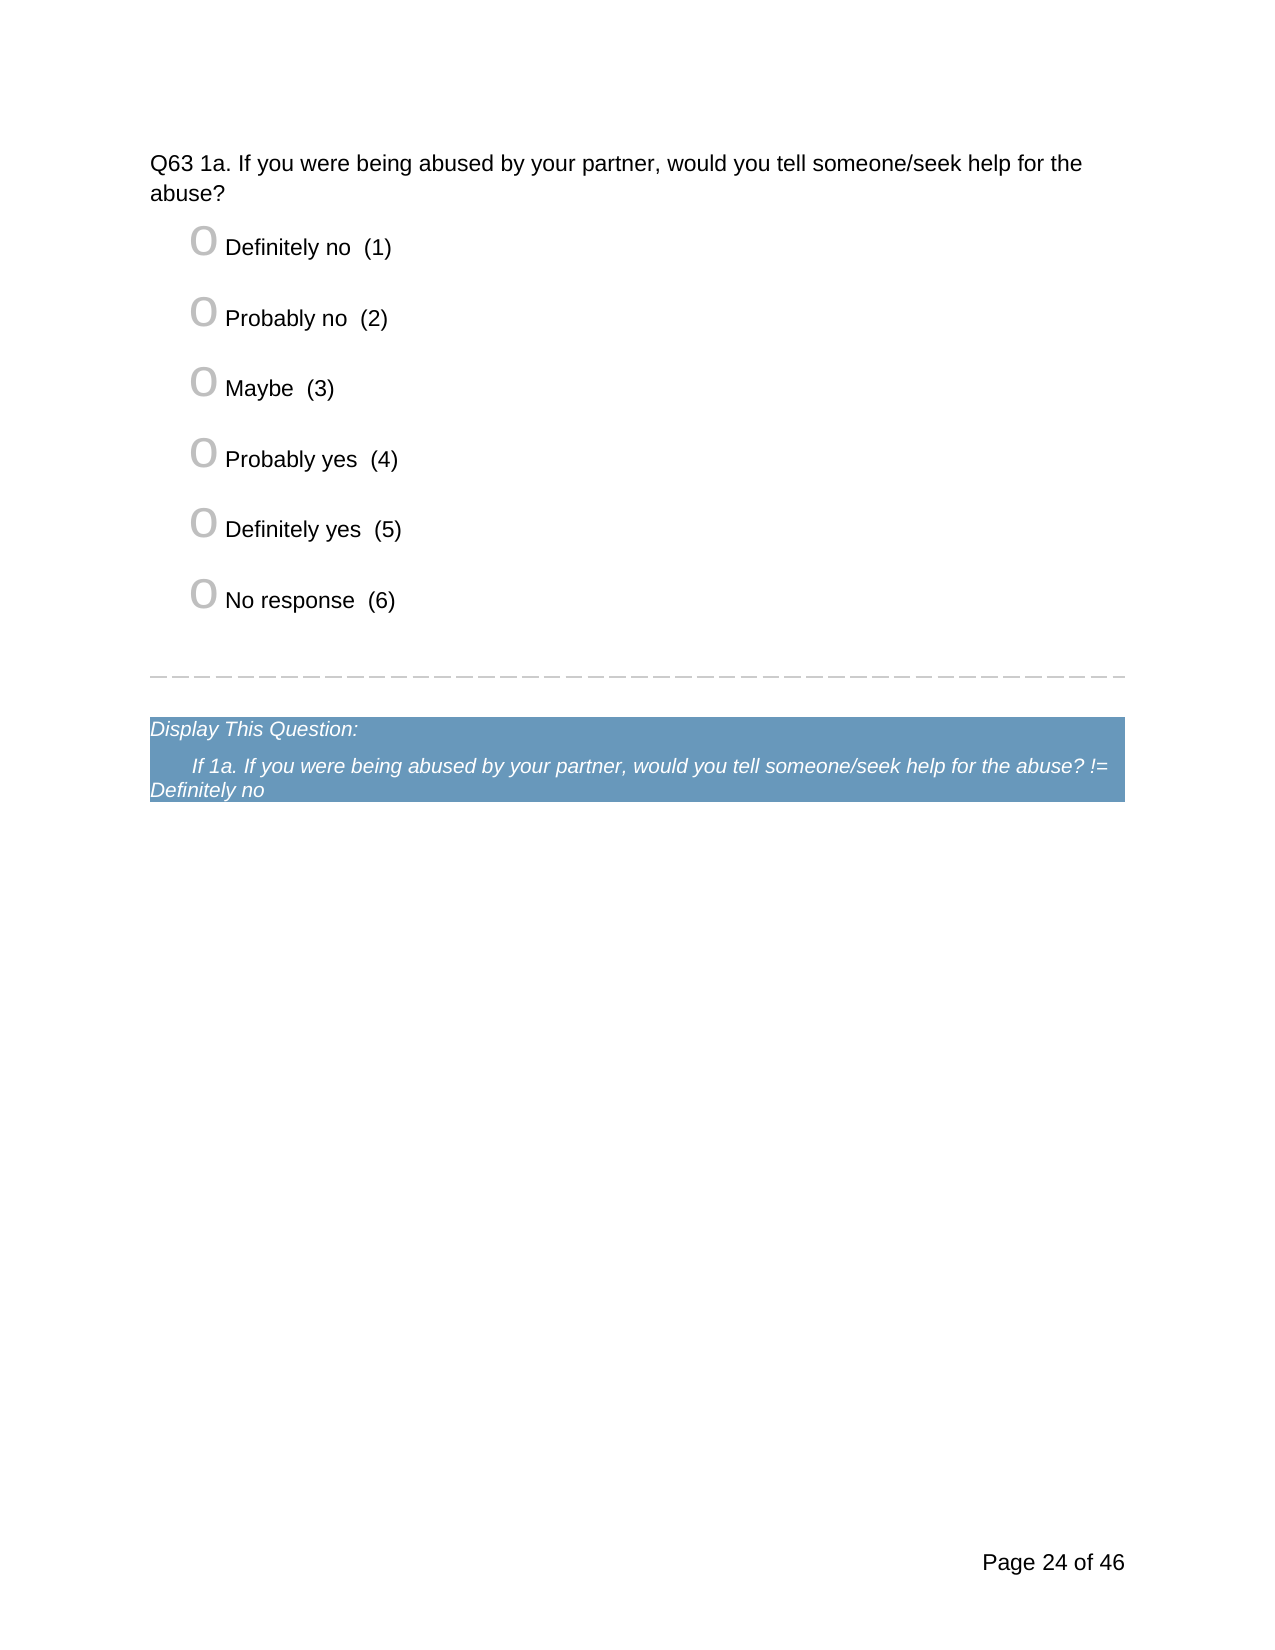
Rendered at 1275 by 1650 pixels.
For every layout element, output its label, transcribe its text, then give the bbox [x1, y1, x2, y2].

text Q63 1a. If you were being abused by your partner, would you tell someone/seek help for the abuse? [150, 150, 1125, 207]
text Display This Question: [150, 717, 1125, 741]
list No response (6) [187, 563, 1125, 624]
list Probably no (2) [187, 281, 1125, 342]
text If 1a. If you were being abused by your partner, would you tell someone/seek help for the abuse? != Definitely no [150, 754, 1125, 802]
list Definitely yes (5) [187, 492, 1125, 554]
list Probably yes (4) [187, 422, 1125, 483]
list Definitely no (1) [187, 210, 1125, 272]
list Maybe (3) [187, 351, 1125, 413]
